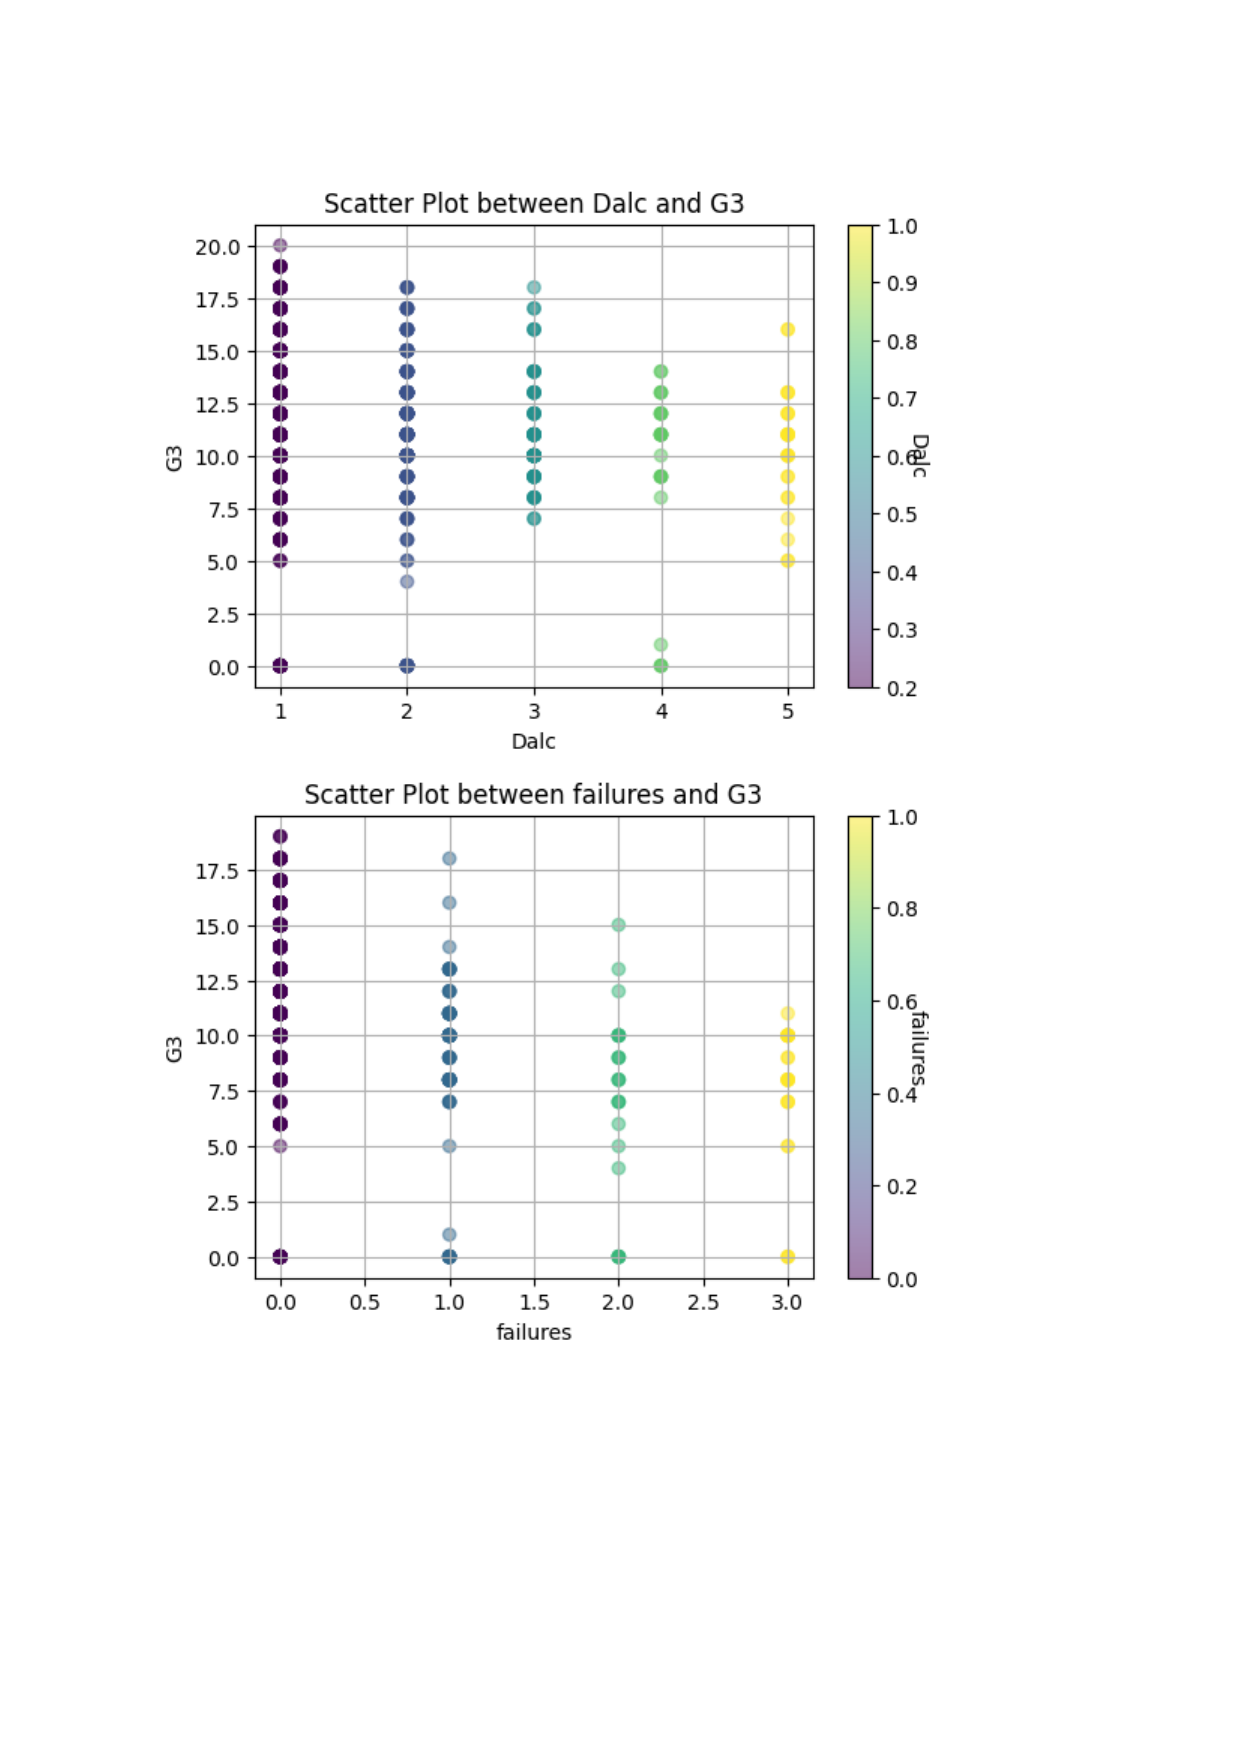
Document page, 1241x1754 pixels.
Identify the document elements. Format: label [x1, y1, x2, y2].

picture [150, 177, 941, 767]
picture [150, 768, 941, 1358]
